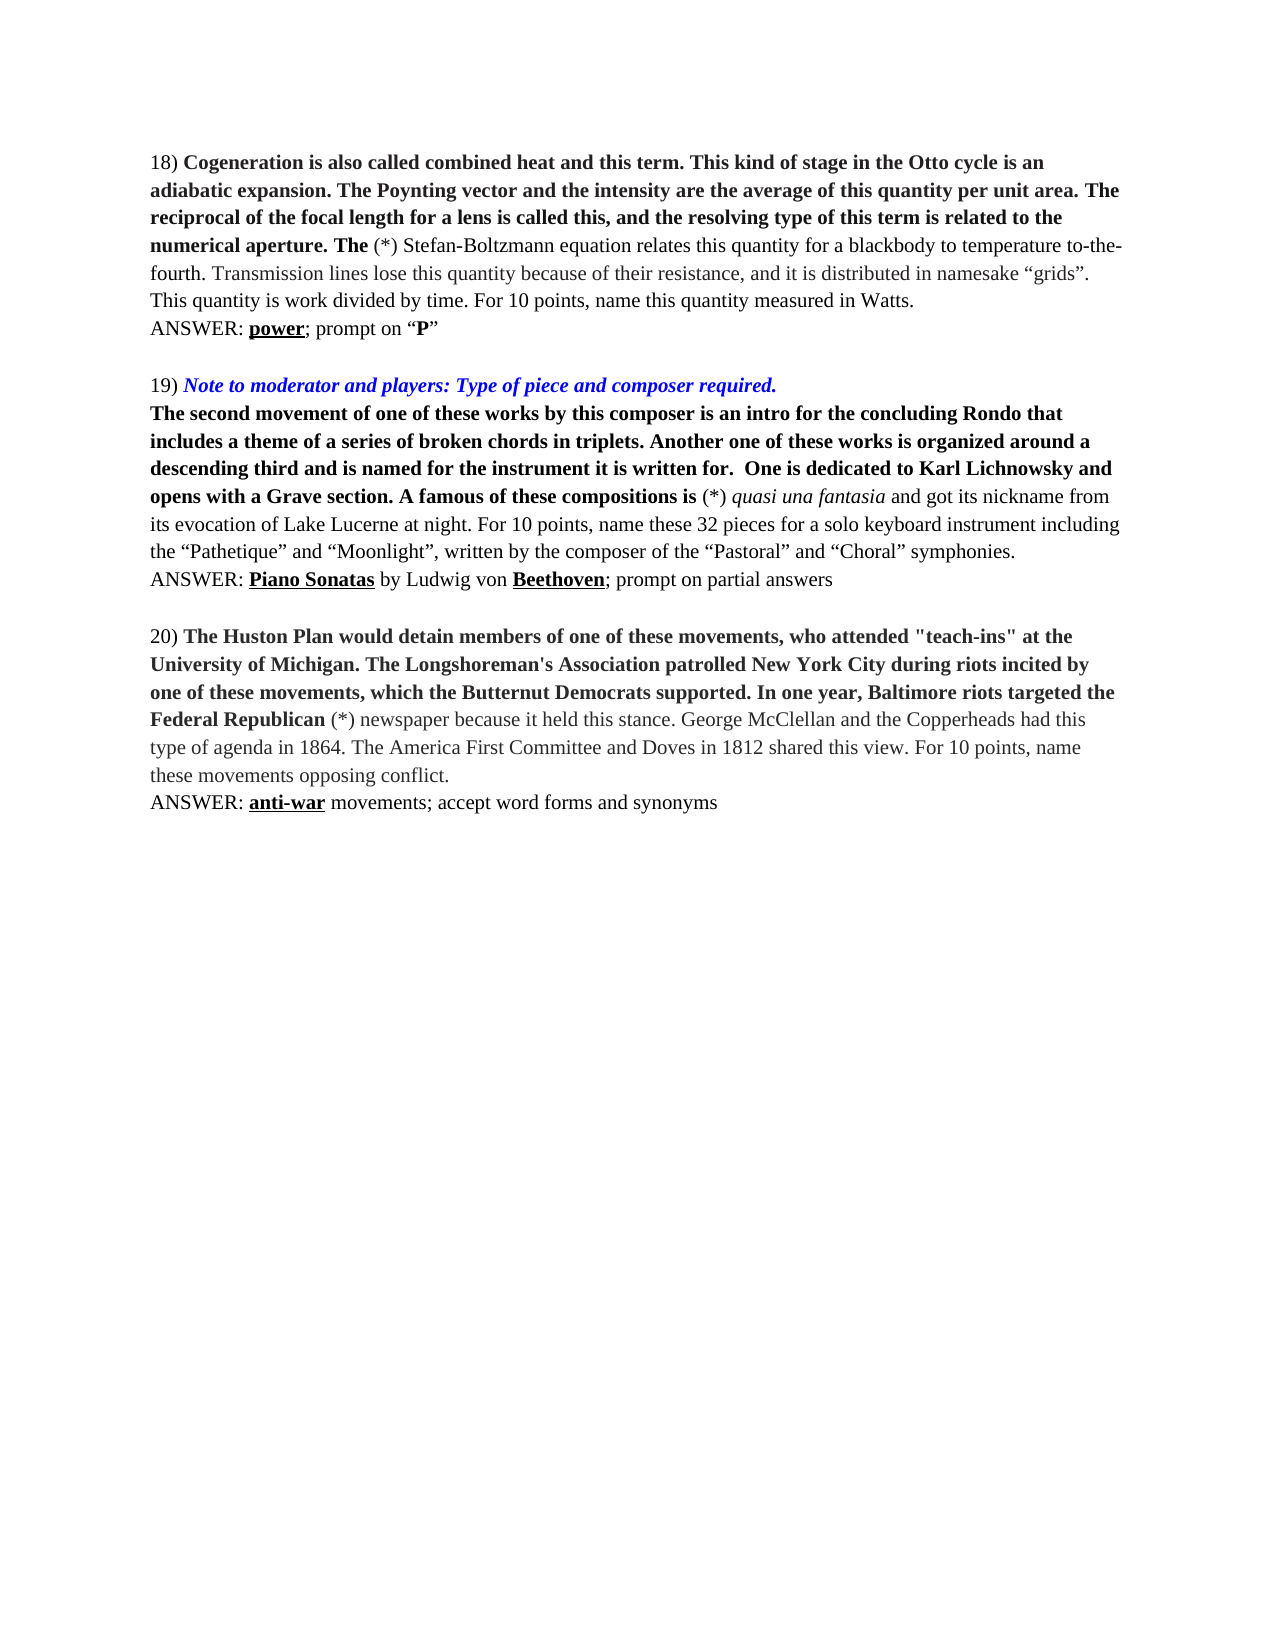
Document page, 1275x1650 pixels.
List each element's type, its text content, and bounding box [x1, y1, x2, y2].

text 20) The Huston Plan would detain members of one of these movements, who attended "teach-ins" at the University of Michigan. The Longshoreman's Association patrolled New York City during riots incited by one of these movements, which the Butternut Democrats supported. In one year, Baltimore riots targeted the Federal Republican (*) newspaper because it held this stance. George McClellan and the Copperheads had this type of agenda in 1864. The America First Committee and Doves in 1812 shared this view. For 10 points, name these movements opposing conflict. [150, 624, 1125, 787]
text ANSWER: power; prompt on “P” [150, 316, 1125, 340]
text ANSWER: Piano Sonatas by Ludwig von Beethoven; prompt on partial answers [150, 567, 1125, 591]
text 19) Note to moderator and players: Type of piece and composer required. [150, 373, 1125, 397]
text The second movement of one of these works by this composer is an intro for the concluding Rondo that includes a theme of a series of broken chords in triplets. Another one of these works is organized around a descending third and is named for the instrument it is written for. One is dedicated to Karl Lichnowsky and opens with a Grave section. A famous of these compositions is (*) quasi una fantasia and got its nickname from its evocation of Lake Lucerne at night. For 10 points, name these 32 pieces for a solo keyboard instrument including the “Pathetique” and “Moonlight”, written by the composer of the “Pastoral” and “Choral” symphonies. [150, 401, 1125, 563]
text ANSWER: anti-war movements; accept word forms and synonyms [150, 790, 1125, 814]
text 18) Cogeneration is also called combined heat and this term. This kind of stage in the Otto cycle is an adiabatic expansion. The Poynting vector and the intensity are the average of this quantity per unit area. The reciprocal of the focal length for a lens is called this, and the resolving type of this term is related to the numerical aperture. The (*) Stefan-Boltzmann equation relates this quantity for a blackbody to temperature to-the-fourth. Transmission lines lose this quantity because of their resistance, and it is distributed in namesake “grids”. This quantity is work divided by time. For 10 points, name this quantity measured in Watts. [150, 150, 1125, 312]
